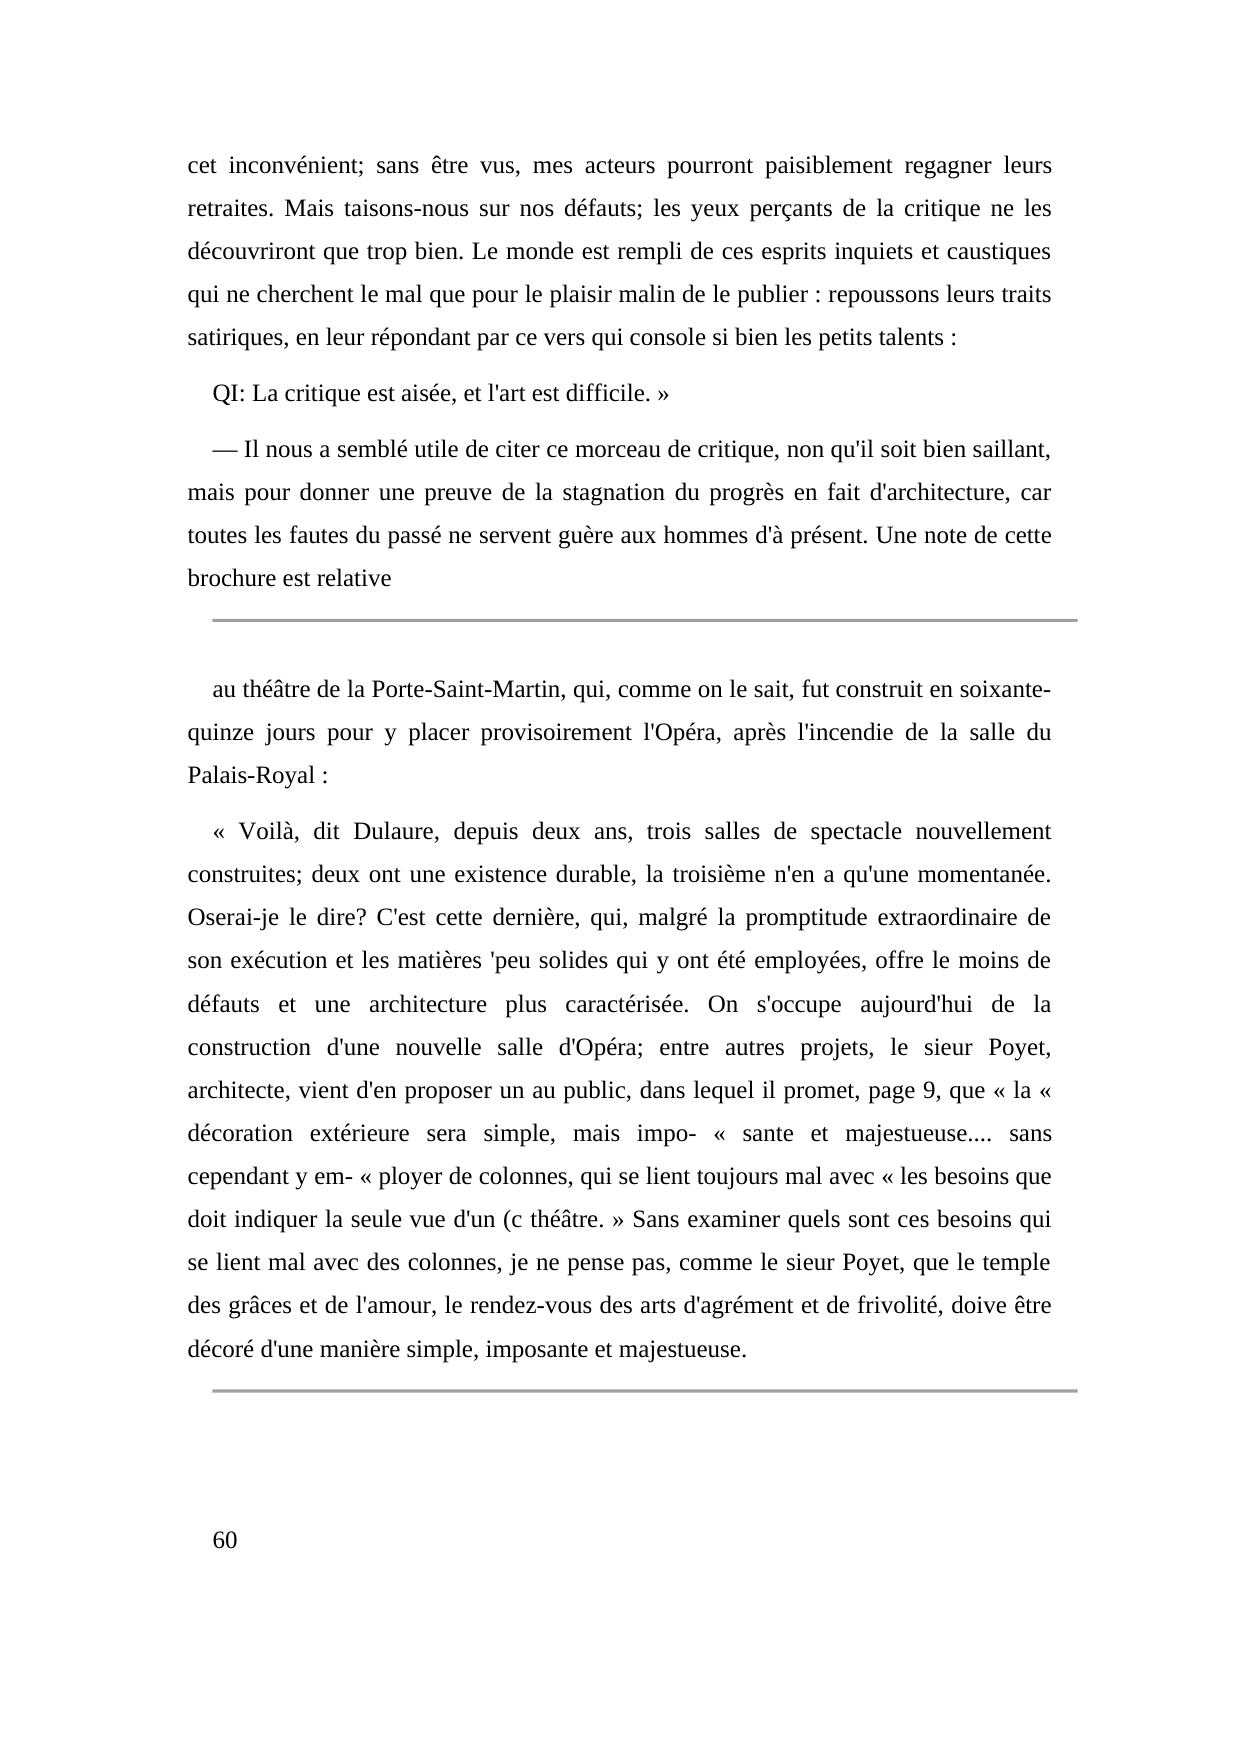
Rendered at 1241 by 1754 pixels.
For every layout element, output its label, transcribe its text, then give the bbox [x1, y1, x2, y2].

text QI: La critique est aisée, et l'art est difficile. » [187, 378, 1053, 407]
text « Voilà, dit Dulaure, depuis deux ans, trois salles de spectacle nouvellement construites; deux ont une existence durable, la troisième n'en a qu'une momentanée. Oserai-je le dire? C'est cette dernière, qui, malgré la promptitude extraordinaire de son exécution et les matières 'peu solides qui y ont été employées, offre le moins de défauts et une architecture plus caractérisée. On s'occupe aujourd'hui de la construction d'une nouvelle salle d'Opéra; entre autres projets, le sieur Poyet, architecte, vient d'en proposer un au public, dans lequel il promet, page 9, que « la « décoration extérieure sera simple, mais impo- « sante et majestueuse.... sans cependant y em- « ployer de colonnes, qui se lient toujours mal avec « les besoins que doit indiquer la seule vue d'un (c théâtre. » Sans examiner quels sont ces besoins qui se lient mal avec des colonnes, je ne pense pas, comme le sieur Poyet, que le temple des grâces et de l'amour, le rendez-vous des arts d'agrément et de frivolité, doive être décoré d'une manière simple, imposante et majestueuse. [187, 816, 1053, 1362]
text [187, 150, 1053, 351]
text au théâtre de la Porte-Saint-Martin, qui, comme on le sait, fut construit en soixante-quinze jours pour y placer provisoirement l'Opéra, après l'incendie de la salle du Palais-Royal : [187, 674, 1053, 789]
text — Il nous a semblé utile de citer ce morceau de critique, non qu'il soit bien saillant, mais pour donner une preuve de la stagnation du progrès en fait d'architecture, car toutes les fautes du passé ne servent guère aux hommes d'à présent. Une note de cette brochure est relative [187, 434, 1053, 592]
